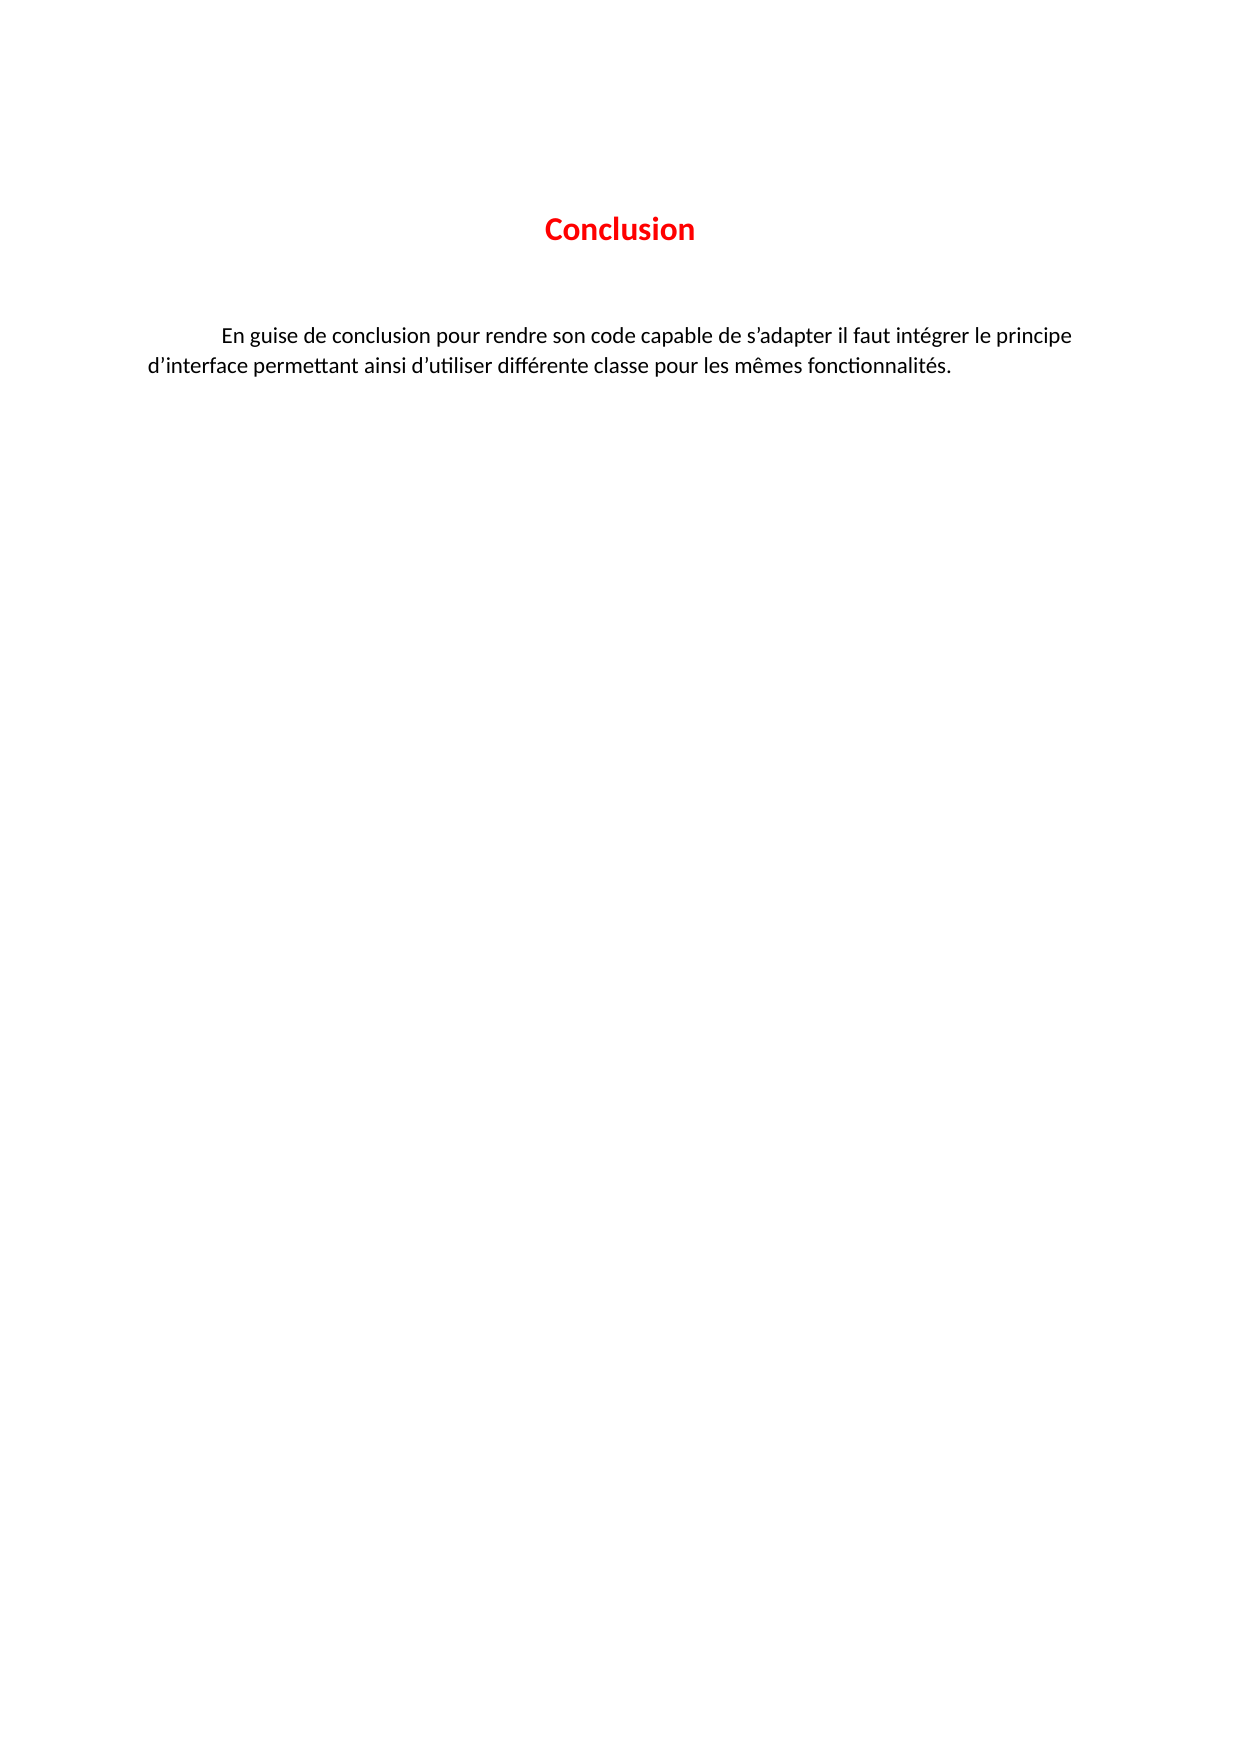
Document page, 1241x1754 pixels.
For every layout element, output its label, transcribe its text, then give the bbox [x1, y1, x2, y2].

text Conclusion [148, 208, 1093, 249]
text En guise de conclusion pour rendre son code capable de s’adapter il faut intégrer le principe d’interface permettant ainsi d’utiliser différente classe pour les mêmes fonctionnalités. [148, 321, 1093, 379]
